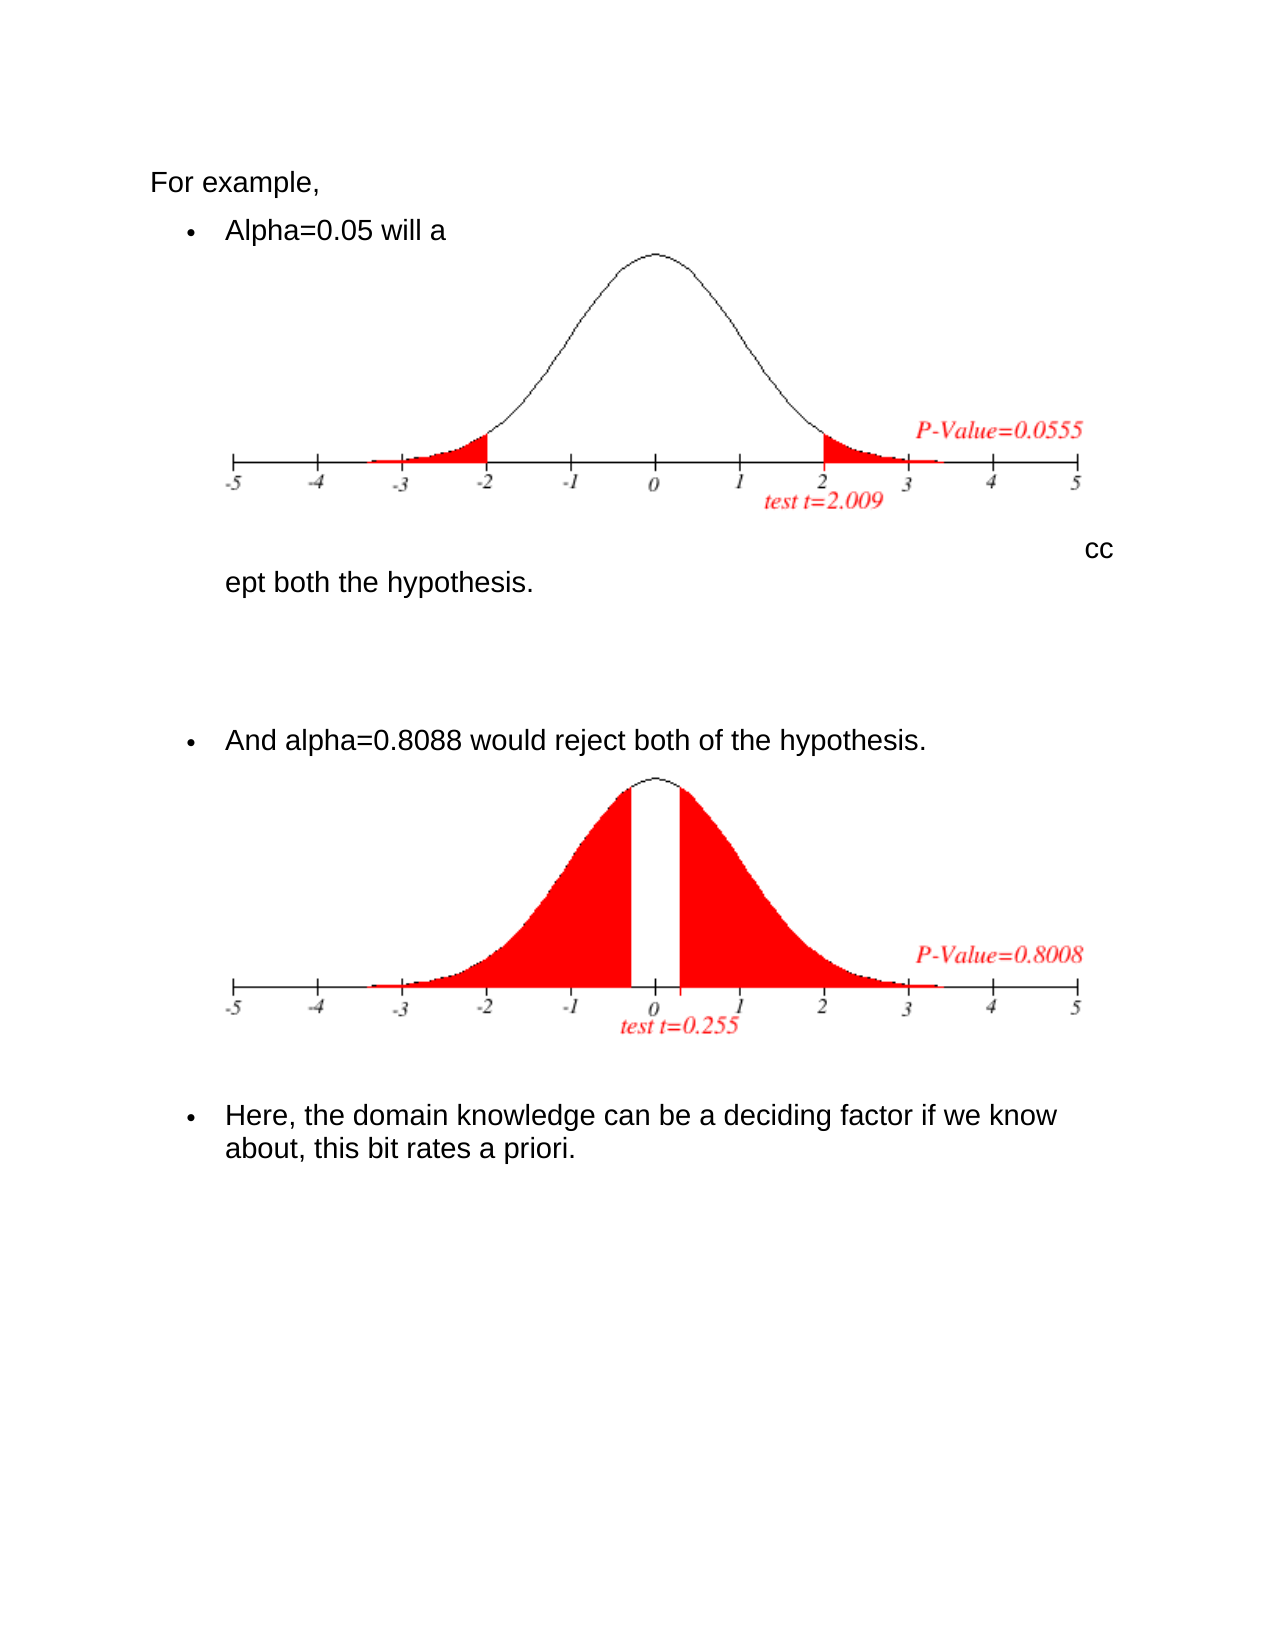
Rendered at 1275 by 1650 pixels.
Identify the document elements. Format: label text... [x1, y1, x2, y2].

text For example, [150, 164, 1125, 198]
list And alpha=0.8088 would reject both of the hypothesis. [187, 723, 1125, 756]
list Here, the domain knowledge can be a deciding factor if we know about, this bit rates a priori. [187, 1098, 1125, 1165]
picture [225, 246, 1085, 559]
picture [225, 771, 1085, 1084]
